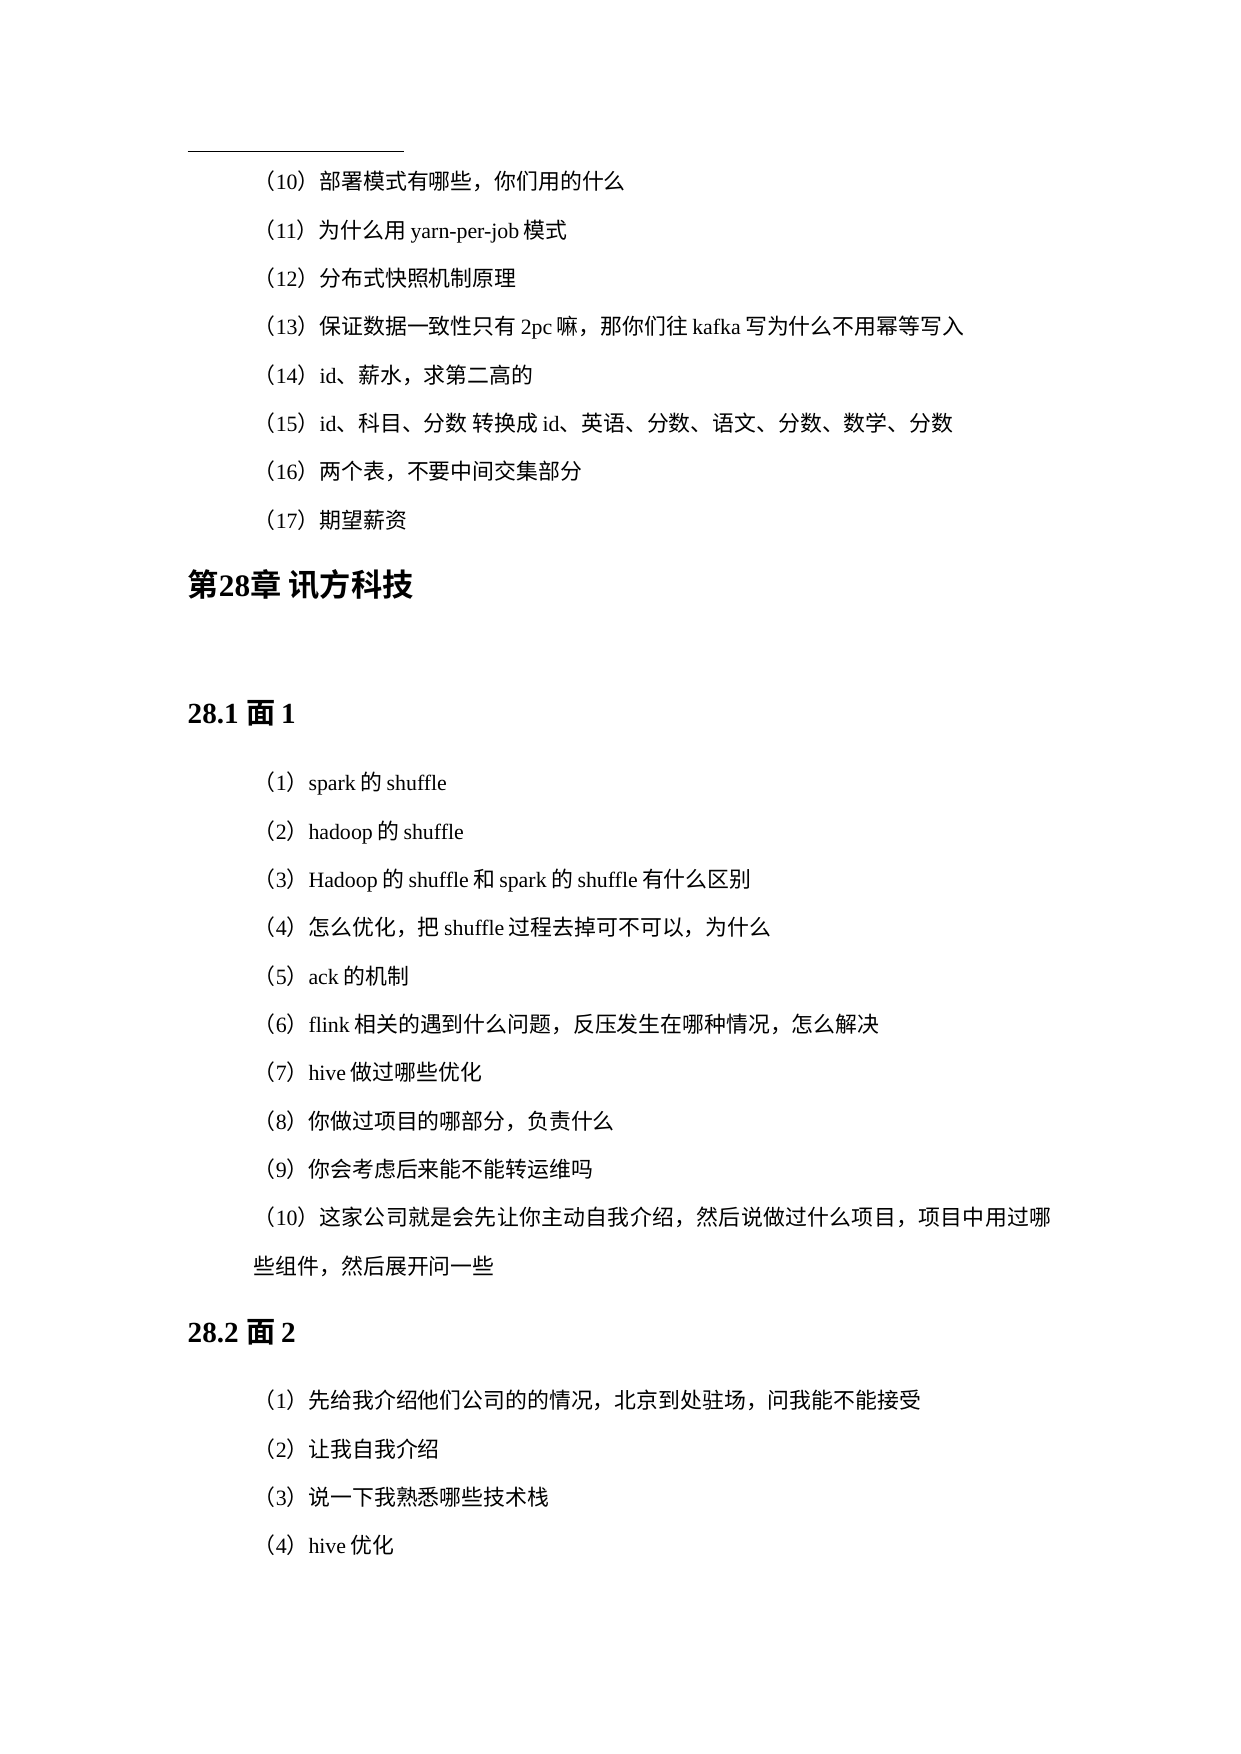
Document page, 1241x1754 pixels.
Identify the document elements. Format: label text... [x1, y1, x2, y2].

list 你会考虑后来能不能转运维吗 [254, 1152, 1053, 1184]
list id、科目、分数 转换成id、英语、分数、语文、分数、数学、分数 [254, 406, 1053, 438]
list hive优化 [254, 1528, 1053, 1561]
list hive做过哪些优化 [254, 1055, 1053, 1087]
list spark的shuffle [254, 765, 1053, 797]
subtitle 讯方科技 [187, 551, 1053, 616]
list 说一下我熟悉哪些技术栈 [254, 1480, 1053, 1512]
list 两个表，不要中间交集部分 [254, 454, 1053, 486]
list 期望薪资 [254, 502, 1053, 535]
list 怎么优化，把shuffle过程去掉可不可以，为什么 [254, 910, 1053, 942]
list 分布式快照机制原理 [254, 261, 1053, 293]
subtitle 面2 [187, 1297, 1053, 1362]
list 这家公司就是会先让你主动自我介绍，然后说做过什么项目，项目中用过哪些组件，然后展开问一些 [254, 1200, 1053, 1281]
subtitle 面1 [187, 679, 1053, 744]
list hadoop的shuffle [254, 813, 1053, 846]
list 为什么用yarn-per-job模式 [254, 212, 1053, 245]
list ack的机制 [254, 958, 1053, 991]
list 先给我介绍他们公司的的情况，北京到处驻场，问我能不能接受 [254, 1383, 1053, 1416]
list flink相关的遇到什么问题，反压发生在哪种情况，怎么解决 [254, 1007, 1053, 1039]
list 保证数据一致性只有2pc嘛，那你们往kafka写为什么不用幂等写入 [254, 309, 1053, 341]
list id、薪水，求第二高的 [254, 357, 1053, 390]
list 你做过项目的哪部分，负责什么 [254, 1103, 1053, 1136]
list 让我自我介绍 [254, 1431, 1053, 1464]
list 部署模式有哪些，你们用的什么 [254, 164, 1053, 196]
list Hadoop的shuffle和spark的shuffle有什么区别 [254, 862, 1053, 894]
